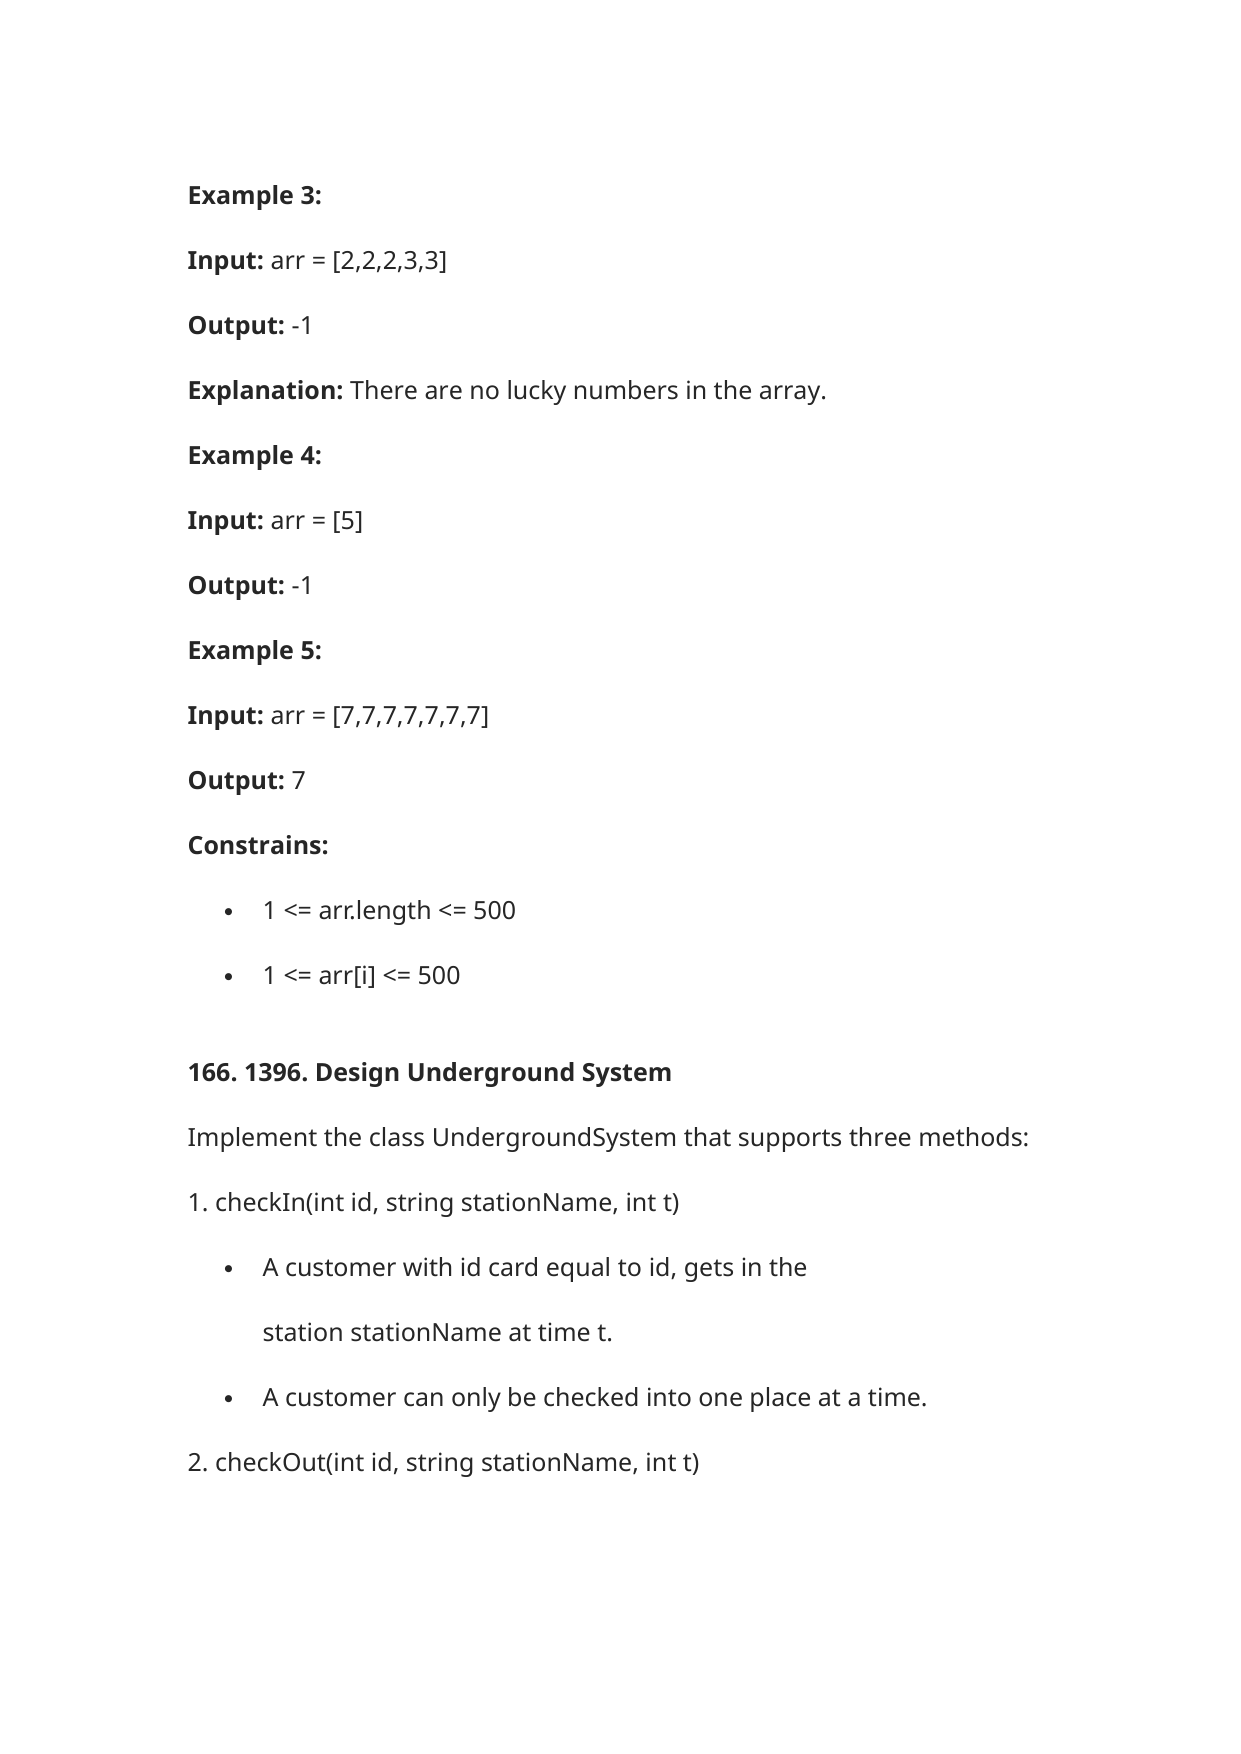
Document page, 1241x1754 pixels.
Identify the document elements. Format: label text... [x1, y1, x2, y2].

text Input: arr = [2,2,2,3,3] [187, 227, 1053, 292]
text 1. checkIn(int id, string stationName, int t) [187, 1169, 1053, 1234]
text Output: -1 [187, 292, 1053, 357]
text Explanation: There are no lucky numbers in the array. [187, 357, 1053, 422]
text Example 3: [187, 162, 1053, 227]
text Input: arr = [7,7,7,7,7,7,7] [187, 682, 1053, 747]
text Implement the class UndergroundSystem that supports three methods: [187, 1104, 1053, 1169]
list A customer with id card equal to id, gets in the station stationName at time t. [225, 1234, 1053, 1364]
text Input: arr = [5] [187, 487, 1053, 552]
text Example 5: [187, 617, 1053, 682]
text Output: -1 [187, 552, 1053, 617]
subtitle 166. 1396. Design Underground System [187, 1039, 1053, 1104]
text 2. checkOut(int id, string stationName, int t) [187, 1429, 1053, 1494]
text Constrains: [187, 812, 1053, 877]
list 1 <= arr.length <= 500 [225, 877, 1053, 942]
list 1 <= arr[i] <= 500 [225, 942, 1053, 1007]
text Output: 7 [187, 747, 1053, 812]
text Example 4: [187, 422, 1053, 487]
list A customer can only be checked into one place at a time. [225, 1364, 1053, 1429]
